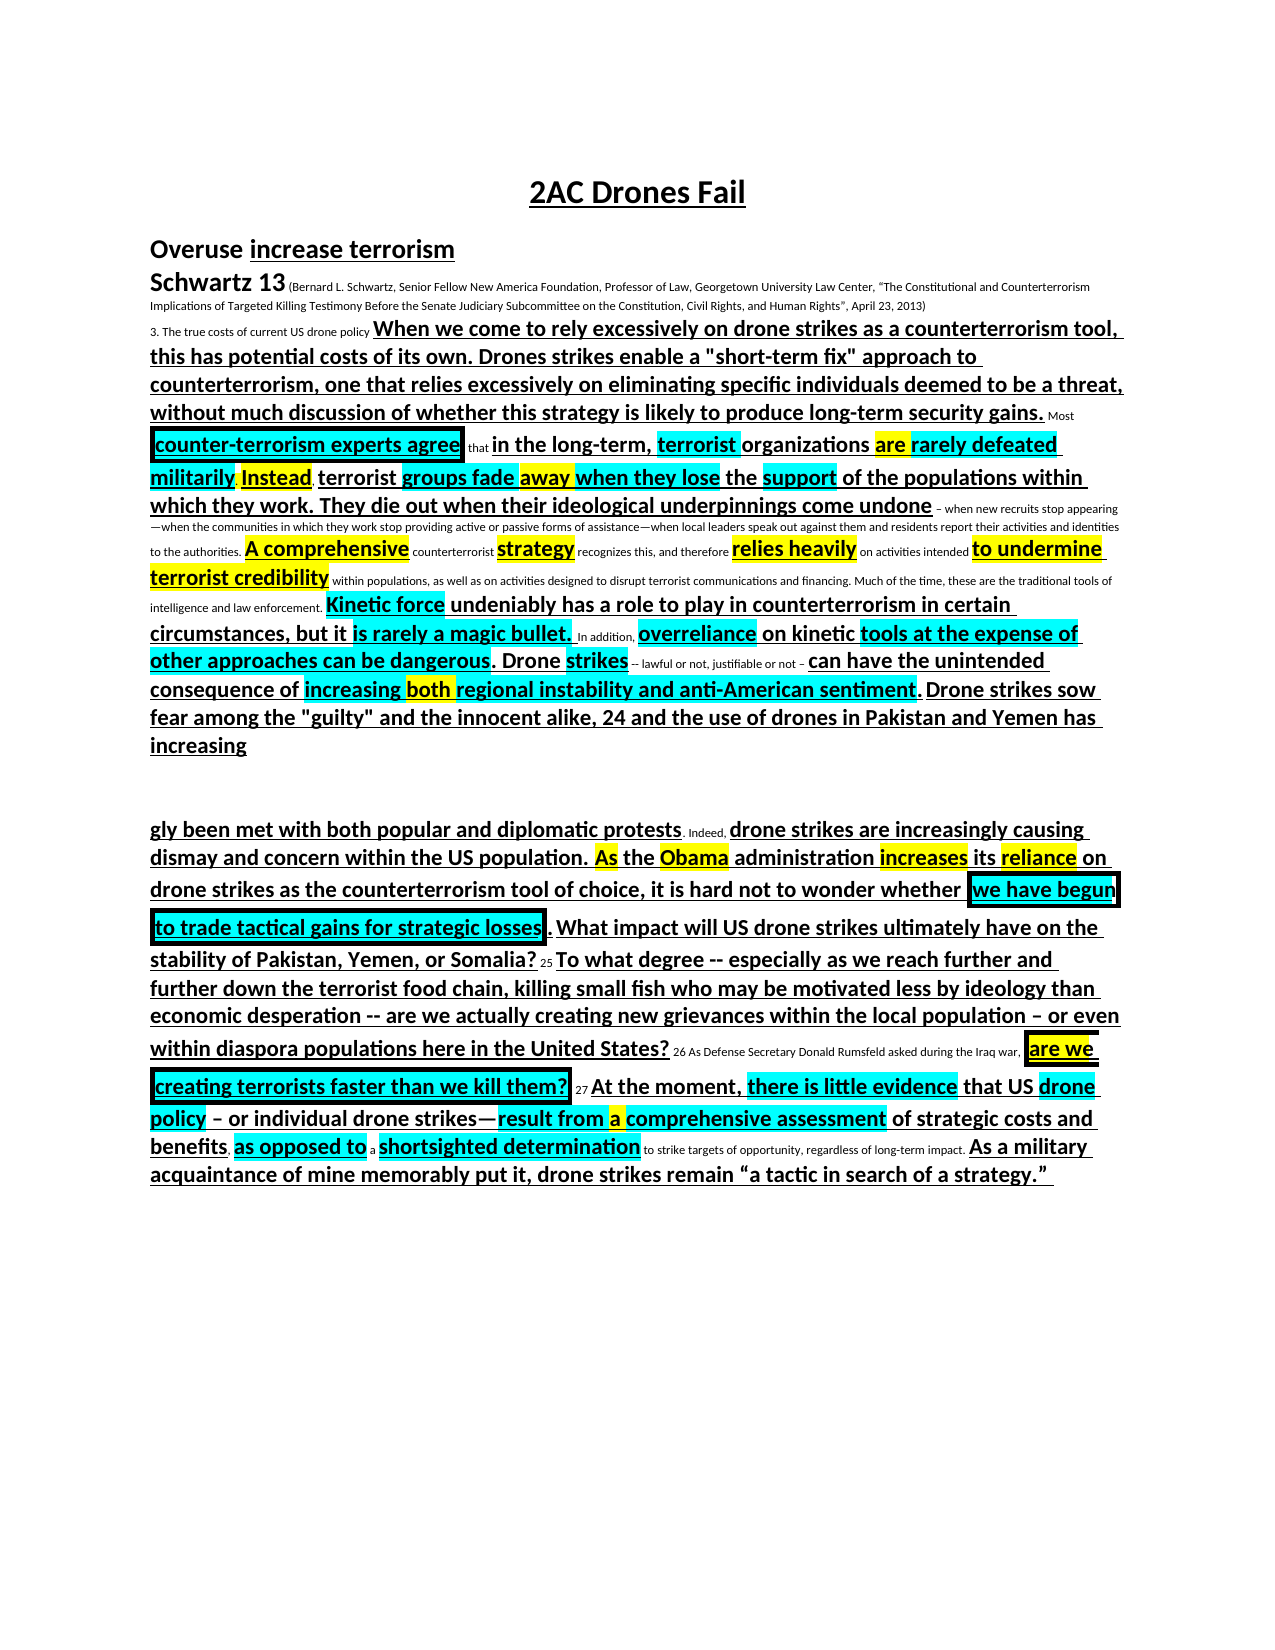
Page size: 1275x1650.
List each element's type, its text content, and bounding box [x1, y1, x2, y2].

text Overuse increase terrorism [150, 232, 1125, 265]
text gly been met with both popular and diplomatic protests. Indeed, drone strikes are increasingly causing dismay and concern within the US population. As the Obama administration increases its reliance on drone strikes as the counterterrorism tool of choice, it is hard not to wonder whether we have begun to trade tactical gains for strategic losses. What impact will US drone strikes ultimately have on the stability of Pakistan, Yemen, or Somalia? 25 To what degree -- especially as we reach further and further down the terrorist food chain, killing small fish who may be motivated less by ideology than economic desperation -- are we actually creating new grievances within the local population – or even within diaspora populations here in the United States? 26 As Defense Secretary Donald Rumsfeld asked during the Iraq war, are we creating terrorists faster than we kill them? 27 At the moment, there is little evidence that US drone policy – or individual drone strikes—result from a comprehensive assessment of strategic costs and benefits, as opposed to a shortsighted determination to strike targets of opportunity, regardless of long-term impact. As a military acquaintance of mine memorably put it, drone strikes remain “a tactic in search of a strategy.” [150, 815, 1125, 1188]
text 2AC Drones Fail [150, 171, 1125, 212]
text 3. The true costs of current US drone policy When we come to rely excessively on drone strikes as a counterterrorism tool, this has potential costs of its own. Drones strikes enable a "short-term fix" approach to counterterrorism, one that relies excessively on eliminating specific individuals deemed to be a threat, without much discussion of whether this strategy is likely to produce long-term security gains. Most counter-terrorism experts agree that in the long-term, terrorist organizations are rarely defeated militarily. Instead, terrorist groups fade away when they lose the support of the populations within which they work. They die out when their ideological underpinnings come undone – when new recruits stop appearing—when the communities in which they work stop providing active or passive forms of assistance—when local leaders speak out against them and residents report their activities and identities to the authorities. A comprehensive counterterrorist strategy recognizes this, and therefore relies heavily on activities intended to undermine terrorist credibility within populations, as well as on activities designed to disrupt terrorist communications and financing. Much of the time, these are the traditional tools of intelligence and law enforcement. Kinetic force undeniably has a role to play in counterterrorism in certain circumstances, but it is rarely a magic bullet. In addition, overreliance on kinetic tools at the expense of other approaches can be dangerous. Drone strikes -- lawful or not, justifiable or not – can have the unintended consequence of increasing both regional instability and anti-American sentiment. Drone strikes sow fear among the "guilty" and the innocent alike, 24 and the use of drones in Pakistan and Yemen has increasing [150, 314, 1125, 759]
text Schwartz 13 (Bernard L. Schwartz, Senior Fellow New America Foundation, Professor of Law, Georgetown University Law Center, “The Constitutional and Counterterrorism Implications of Targeted Killing Testimony Before the Senate Judiciary Subcommittee on the Constitution, Civil Rights, and Human Rights”, April 23, 2013) [150, 265, 1125, 314]
